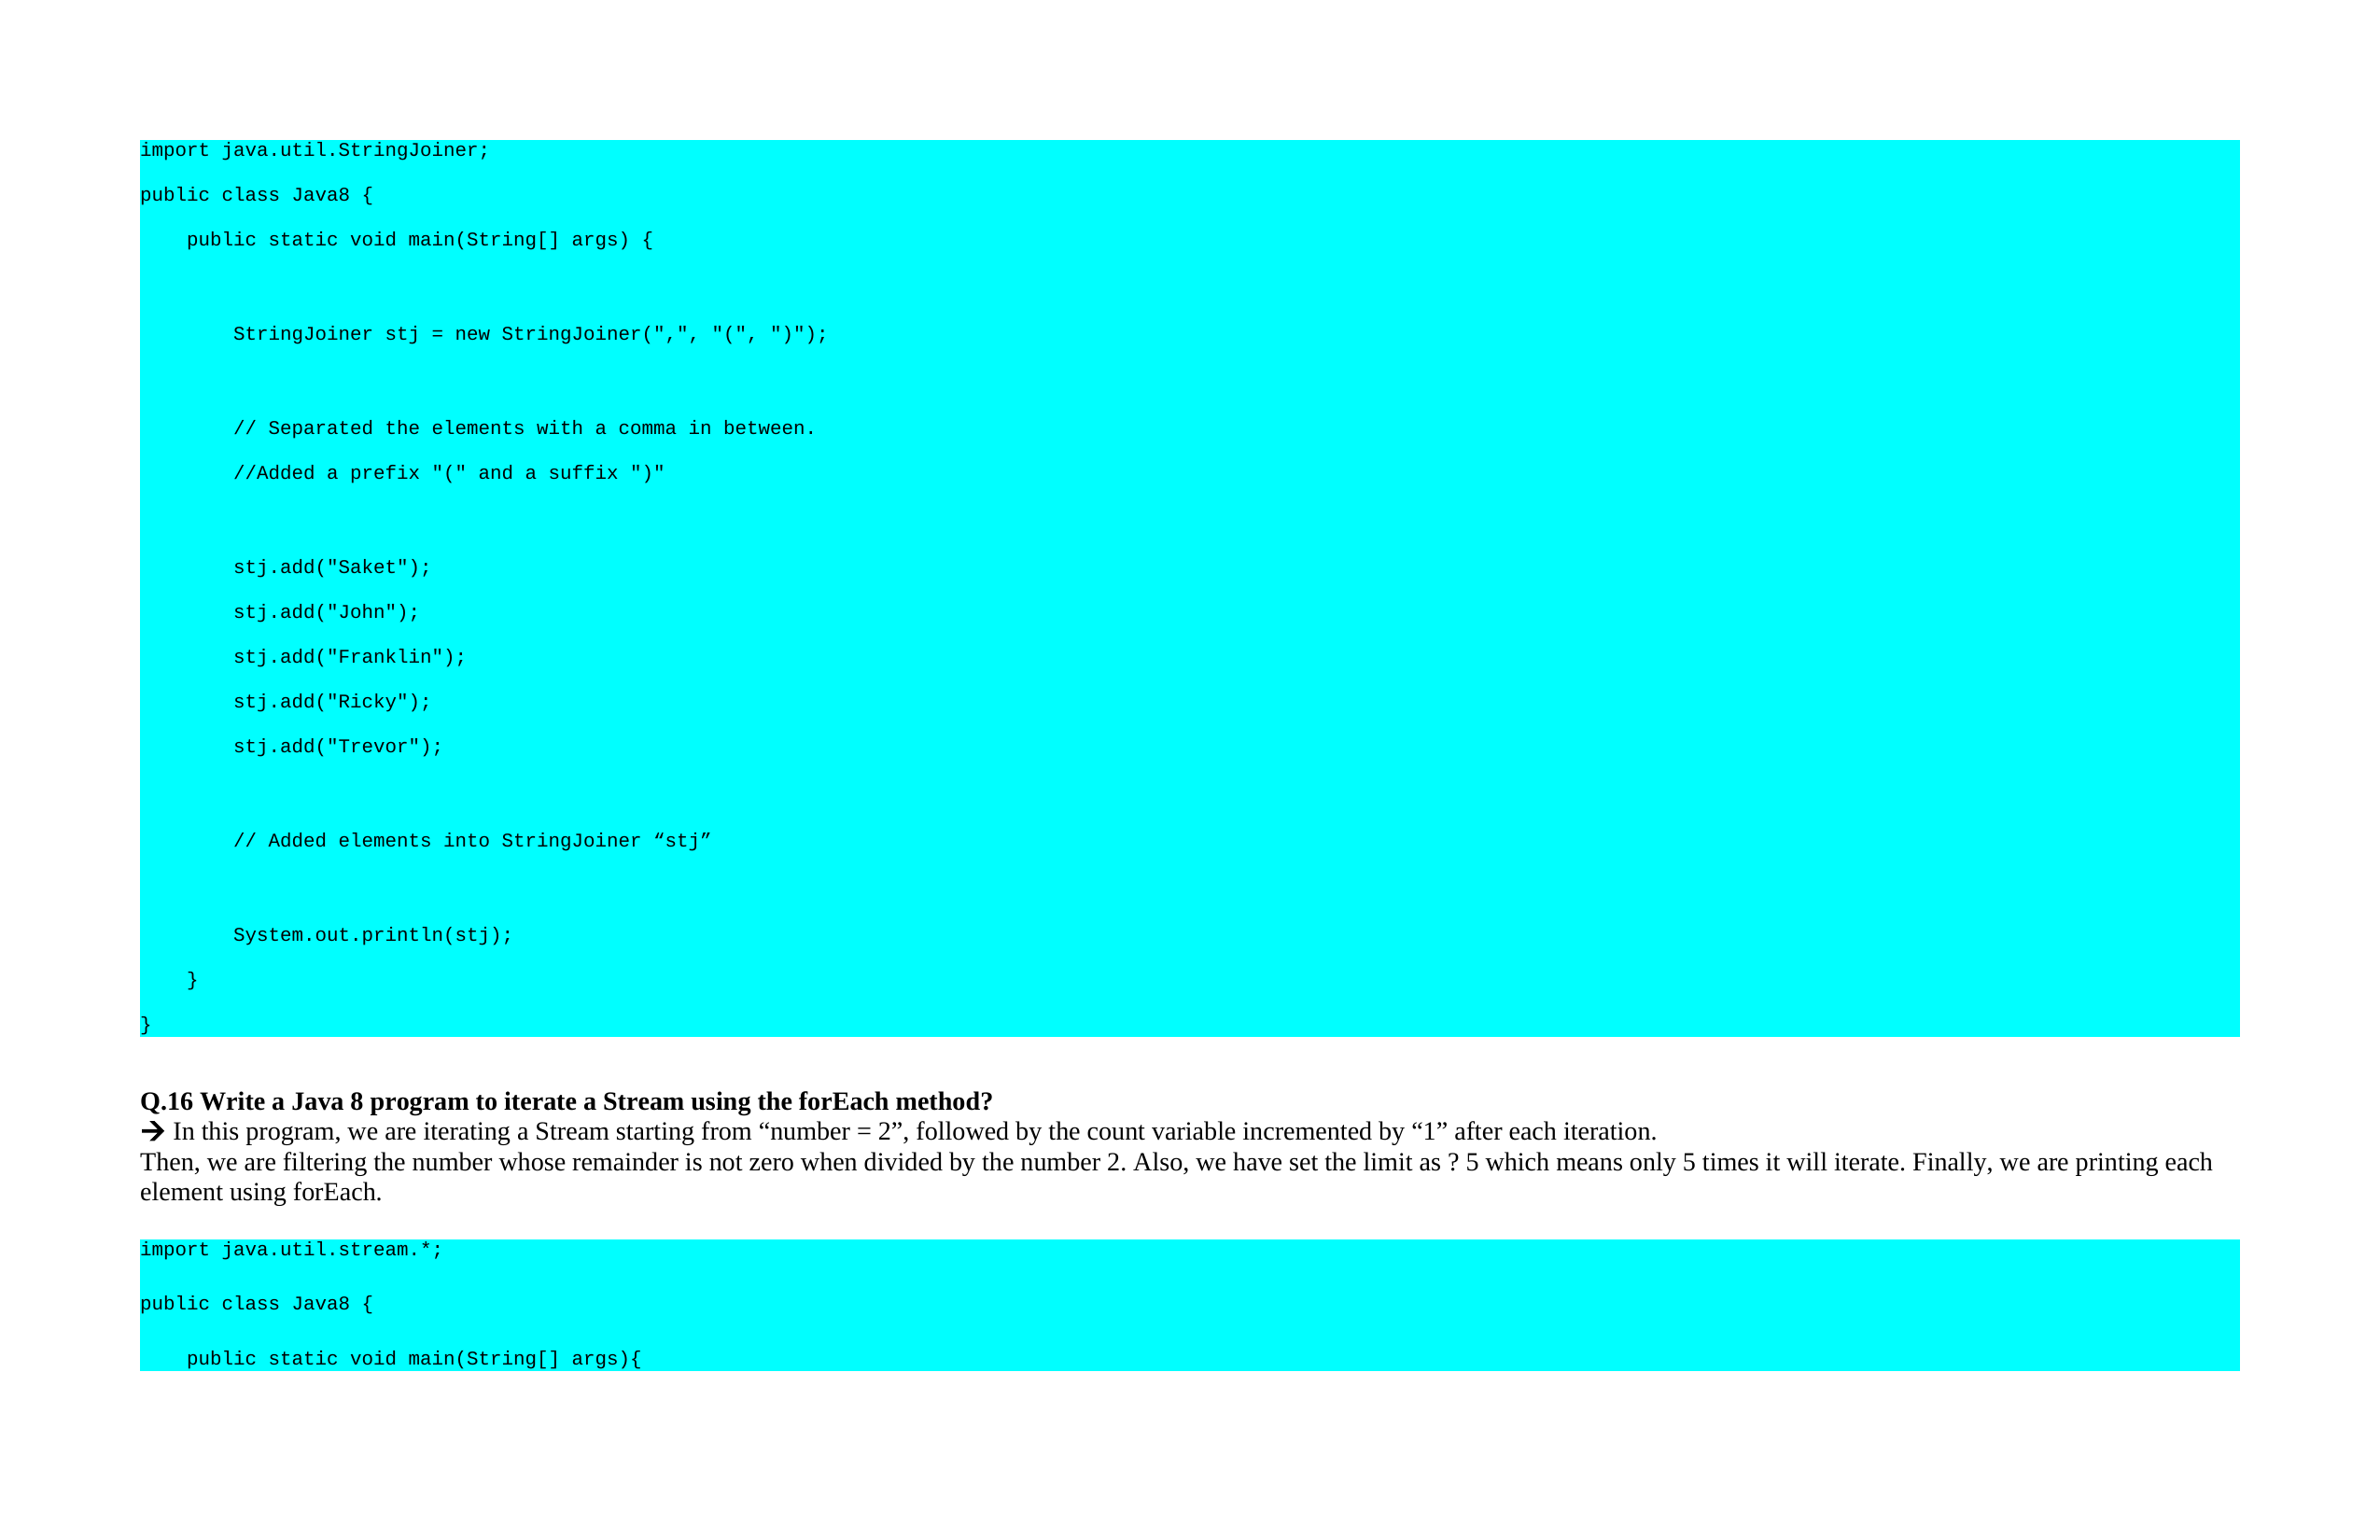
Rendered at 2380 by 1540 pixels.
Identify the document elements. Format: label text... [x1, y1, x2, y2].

text // Separated the elements with a comma in between. [140, 418, 2240, 441]
text stj.add("Saket"); [140, 557, 2240, 580]
text Then, we are filtering the number whose remainder is not zero when divided by the number 2. Also, we have set the limit as ? 5 which means only 5 times it will iterate. Finally, we are printing each element using forEach. [140, 1146, 2240, 1207]
text stj.add("Franklin"); [140, 647, 2240, 669]
text import java.util.stream.*; [140, 1239, 2240, 1261]
text public class Java8 { [140, 1294, 2240, 1316]
text } [140, 970, 2240, 992]
text Q.16 Write a Java 8 program to iterate a Stream using the forEach method? [140, 1085, 2240, 1115]
text //Added a prefix "(" and a suffix ")" [140, 463, 2240, 485]
text import java.util.StringJoiner; [140, 140, 2240, 162]
text public static void main(String[] args){ [140, 1349, 2240, 1371]
text // Added elements into StringJoiner “stj” [140, 831, 2240, 853]
text stj.add("Ricky"); [140, 692, 2240, 714]
text } [140, 1015, 2240, 1037]
text stj.add("Trevor"); [140, 736, 2240, 759]
text System.out.println(stj); [140, 925, 2240, 947]
text StringJoiner stj = new StringJoiner(",", "(", ")"); [140, 324, 2240, 346]
text stj.add("John"); [140, 602, 2240, 624]
text public class Java8 { [140, 185, 2240, 207]
text public static void main(String[] args) { [140, 230, 2240, 252]
text In this program, we are iterating a Stream starting from “number = 2”, followed by the count variable incremented by “1” after each iteration. [140, 1115, 2240, 1146]
